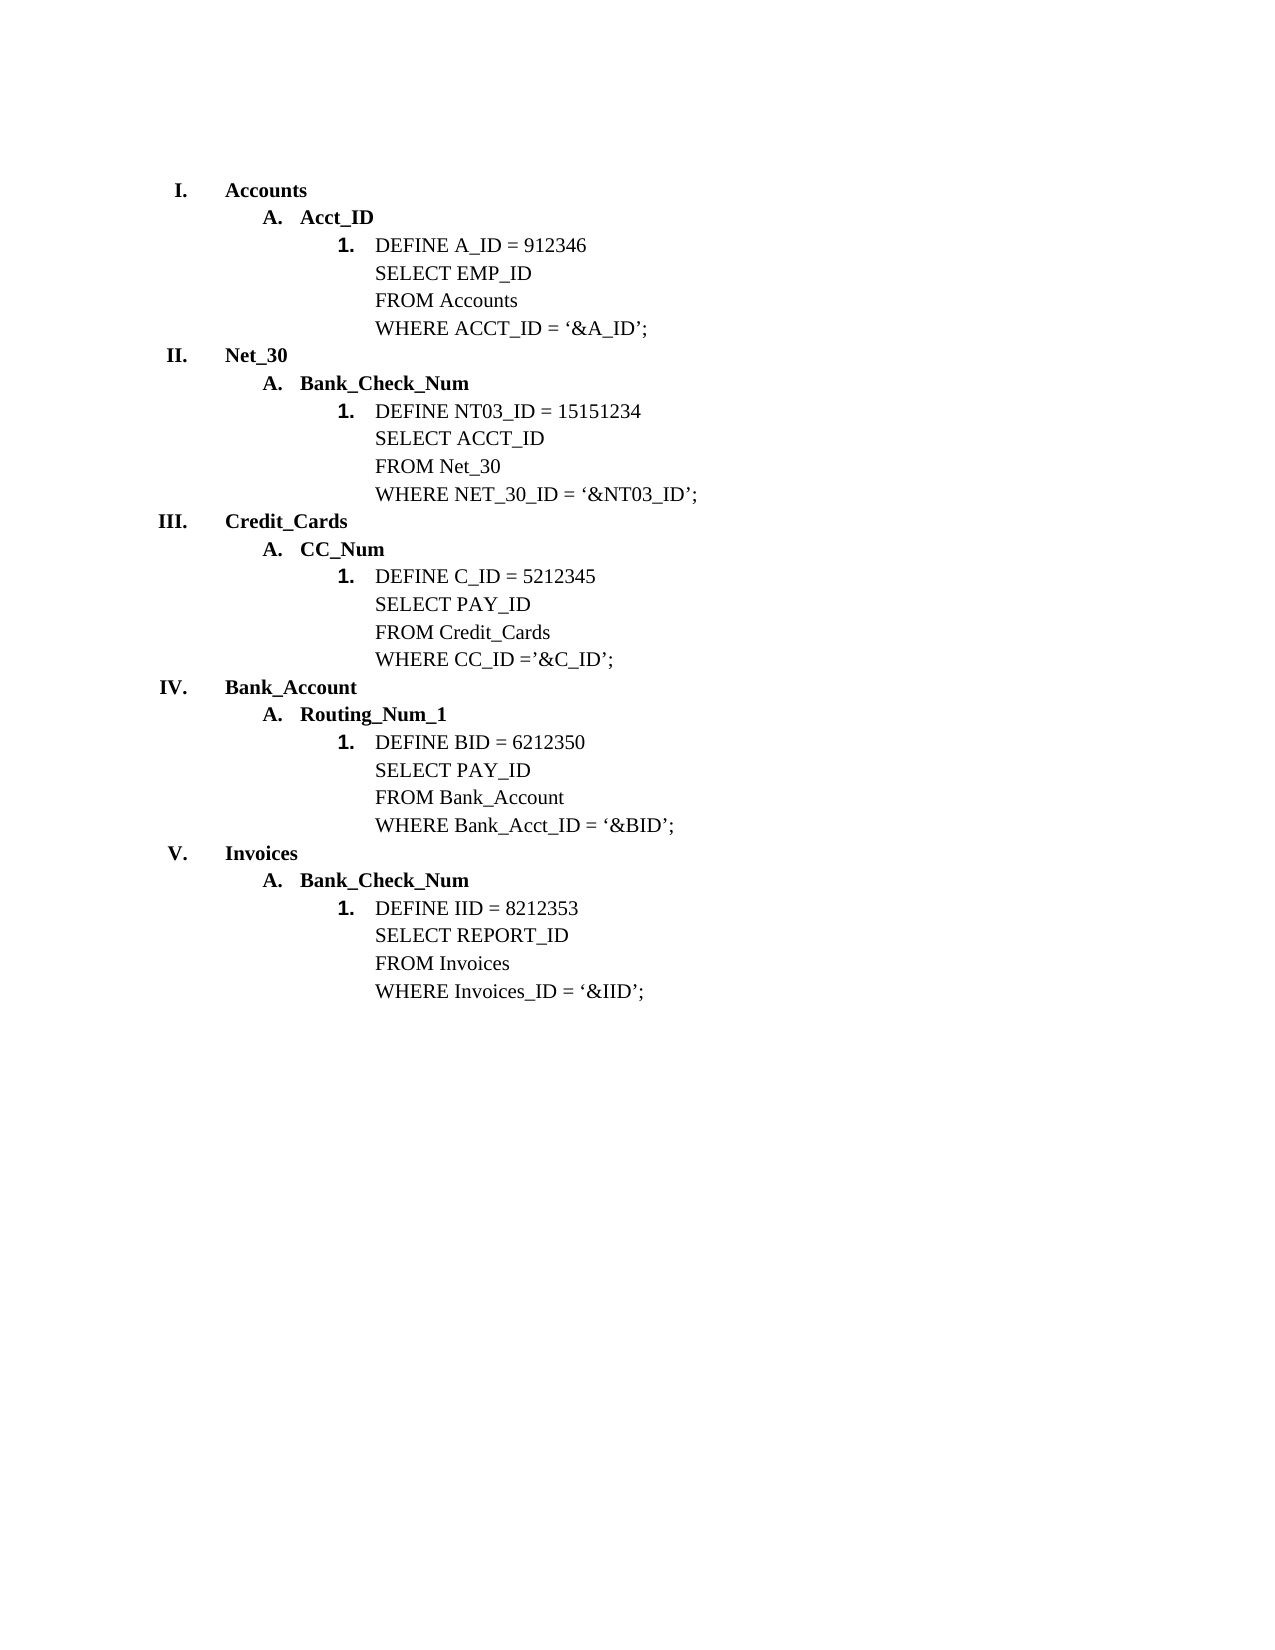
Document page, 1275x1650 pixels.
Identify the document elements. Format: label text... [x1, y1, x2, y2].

list Accounts [187, 178, 1125, 202]
text SELECT REPORT_ID [375, 923, 1125, 947]
text WHERE Invoices_ID = ‘&IID’; [375, 979, 1125, 1003]
list Bank_Account [187, 675, 1125, 699]
text FROM Credit_Cards [375, 619, 1125, 644]
list DEFINE NT03_ID = 15151234 [337, 398, 1125, 423]
list Invoices [187, 841, 1125, 864]
text SELECT EMP_ID [375, 261, 1125, 284]
list DEFINE IID = 8212353 [337, 896, 1125, 920]
text SELECT PAY_ID [375, 758, 1125, 782]
text FROM Invoices [375, 951, 1125, 975]
list Bank_Check_Num [262, 868, 1125, 892]
text FROM Net_30 [375, 454, 1125, 478]
list DEFINE BID = 6212350 [337, 730, 1125, 754]
text SELECT ACCT_ID [375, 426, 1125, 450]
list CC_Num [262, 537, 1125, 561]
list Acct_ID [262, 205, 1125, 229]
list DEFINE A_ID = 912346 [337, 233, 1125, 257]
list Bank_Check_Num [262, 371, 1125, 395]
list Net_30 [187, 343, 1125, 367]
text FROM Accounts [375, 288, 1125, 312]
list Routing_Num_1 [262, 702, 1125, 726]
list DEFINE C_ID = 5212345 [337, 564, 1125, 588]
text WHERE Bank_Acct_ID = ‘&BID’; [375, 813, 1125, 837]
text SELECT PAY_ID [375, 592, 1125, 616]
text WHERE ACCT_ID = ‘&A_ID’; [375, 316, 1125, 340]
text WHERE CC_ID =’&C_ID’; [375, 647, 1125, 671]
text WHERE NET_30_ID = ‘&NT03_ID’; [375, 481, 1125, 506]
text FROM Bank_Account [375, 785, 1125, 809]
list Credit_Cards [187, 509, 1125, 533]
